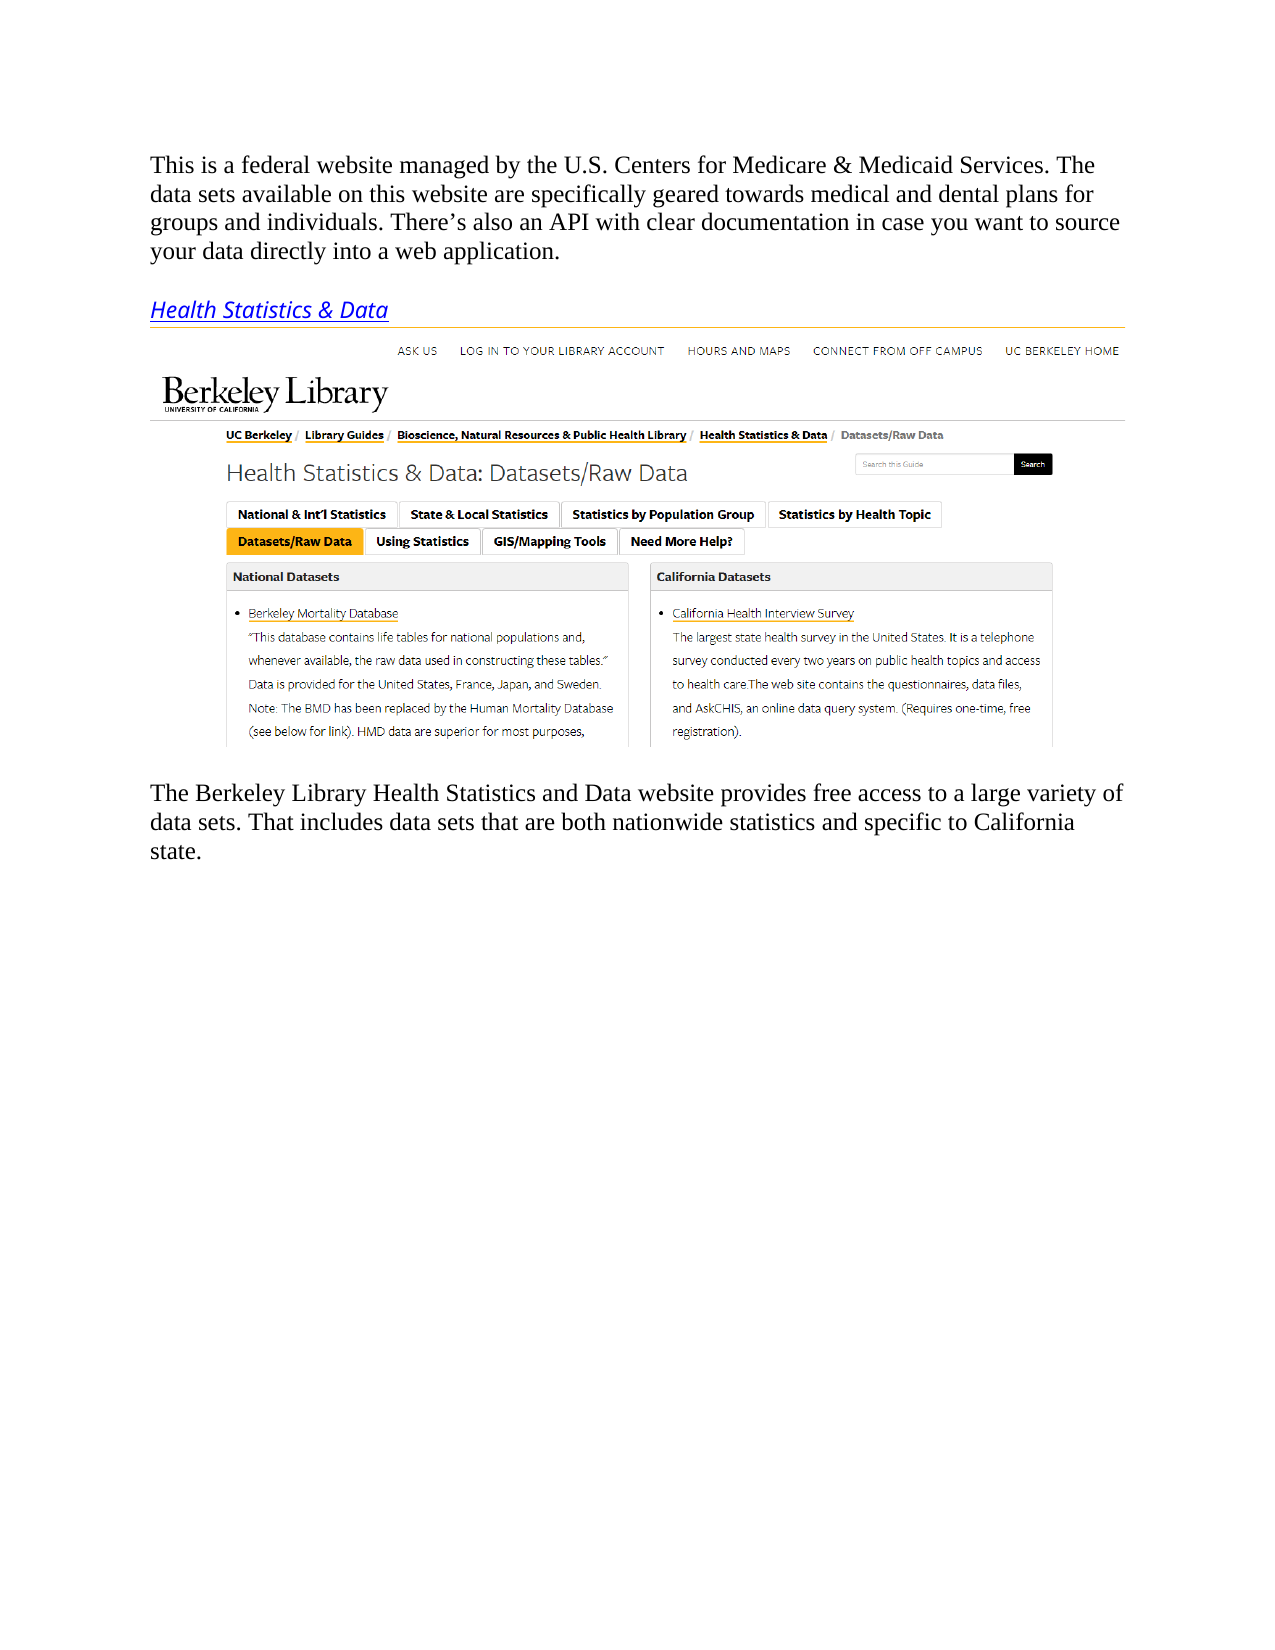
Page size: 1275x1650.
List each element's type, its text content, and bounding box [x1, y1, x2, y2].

text The Berkeley Library Health Statistics and Data website provides free access to a large variety of data sets. That includes data sets that are both nationwide statistics and specific to California state. [150, 778, 1125, 864]
picture [150, 327, 1125, 747]
subtitle Health Statistics & Data [150, 294, 1125, 325]
text This is a federal website managed by the U.S. Centers for Medicare & Medicaid Services. The data sets available on this website are specifically geared towards medical and dental plans for groups and individuals. There’s also an API with clear documentation in case you want to source your data directly into a web application. [150, 150, 1125, 265]
